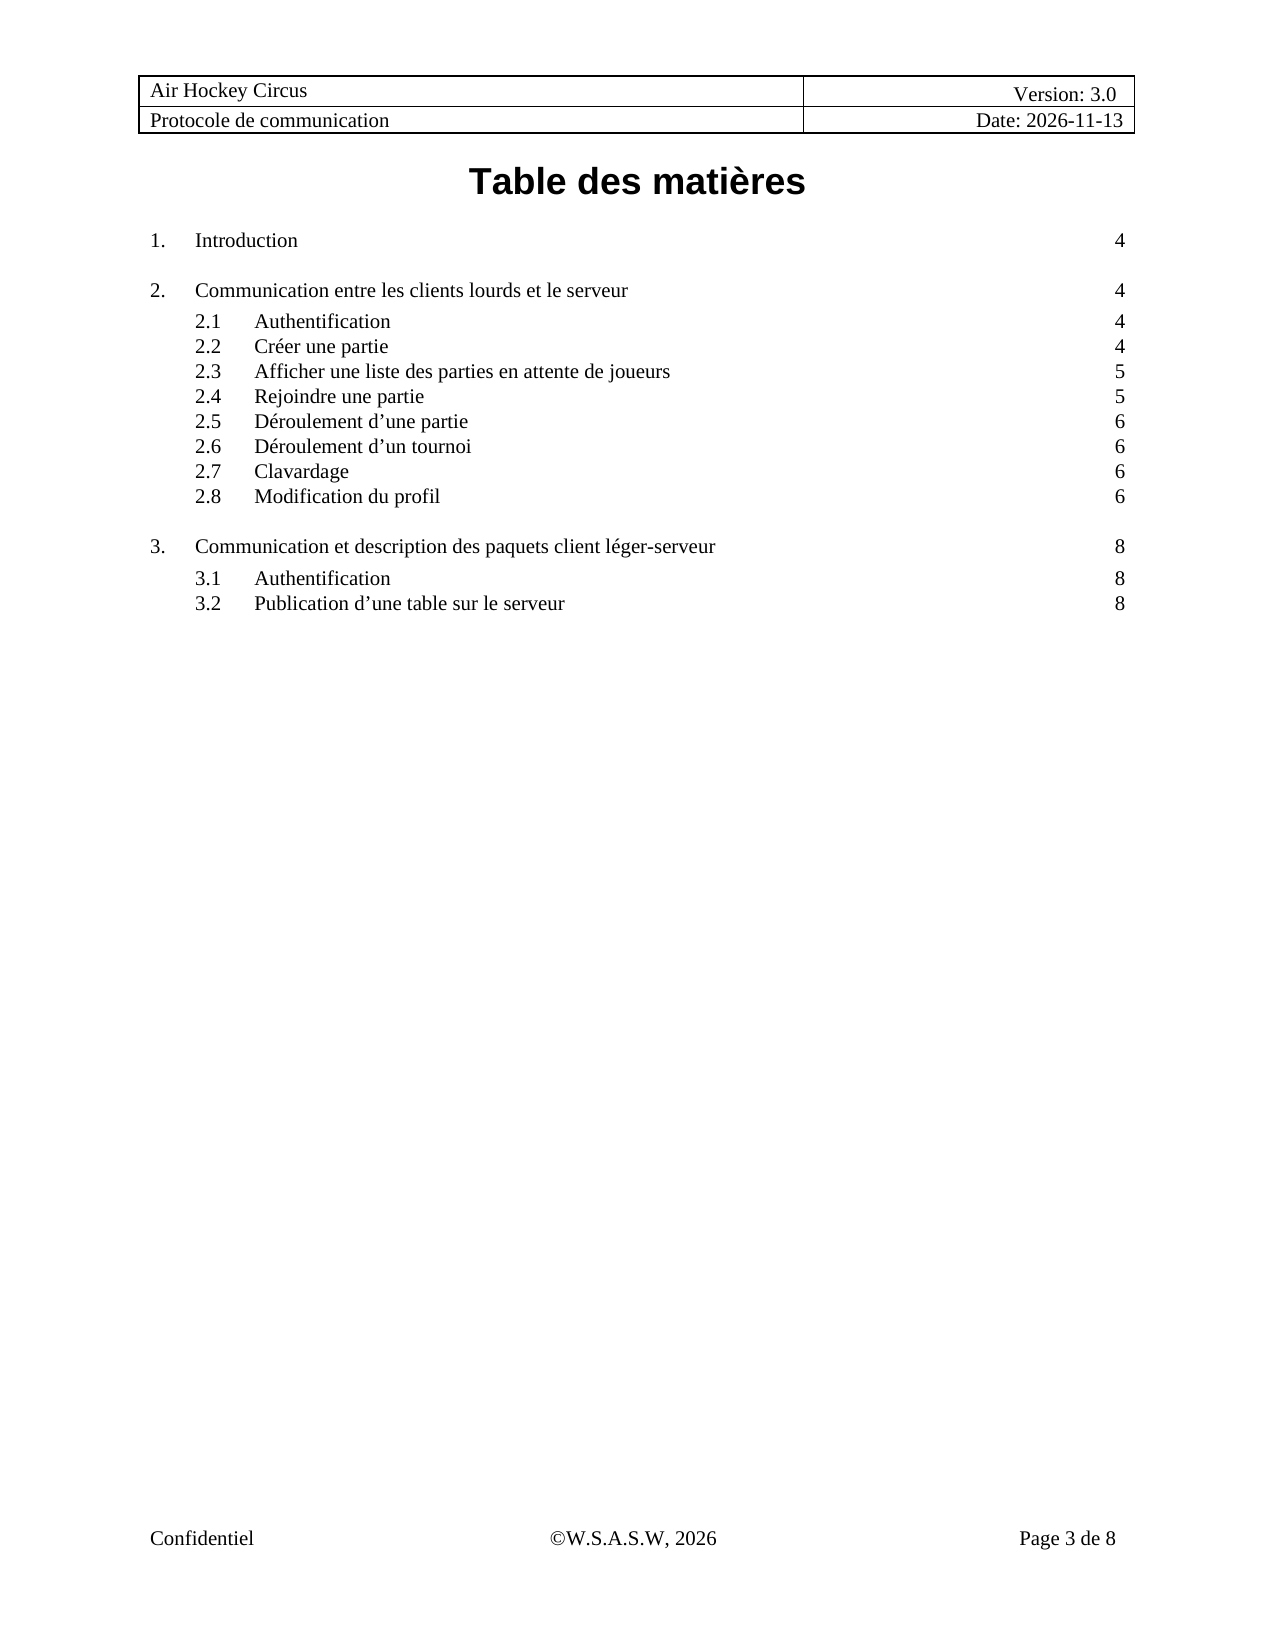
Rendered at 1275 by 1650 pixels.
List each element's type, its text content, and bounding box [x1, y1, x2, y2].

text 3.2 Publication d’une table sur le serveur 8 [195, 589, 1050, 614]
text 2.6 Déroulement d’un tournoi 6 [195, 433, 1050, 458]
text 3. Communication et description des paquets client léger-serveur 8 [150, 533, 1050, 558]
text 2.2 Créer une partie 4 [195, 333, 1050, 358]
text 2.4 Rejoindre une partie 5 [195, 383, 1050, 408]
text 3.1 Authentification 8 [195, 564, 1050, 589]
text 2.1 Authentification 4 [195, 308, 1050, 333]
text 2. Communication entre les clients lourds et le serveur 4 [150, 277, 1050, 302]
text 2.3 Afficher une liste des parties en attente de joueurs 5 [195, 358, 1050, 383]
text 2.8 Modification du profil 6 [195, 483, 1050, 508]
text 1. Introduction 4 [150, 227, 1050, 252]
text 2.7 Clavardage 6 [195, 458, 1050, 483]
title Table des matières [150, 159, 1125, 202]
text 2.5 Déroulement d’une partie 6 [195, 408, 1050, 433]
